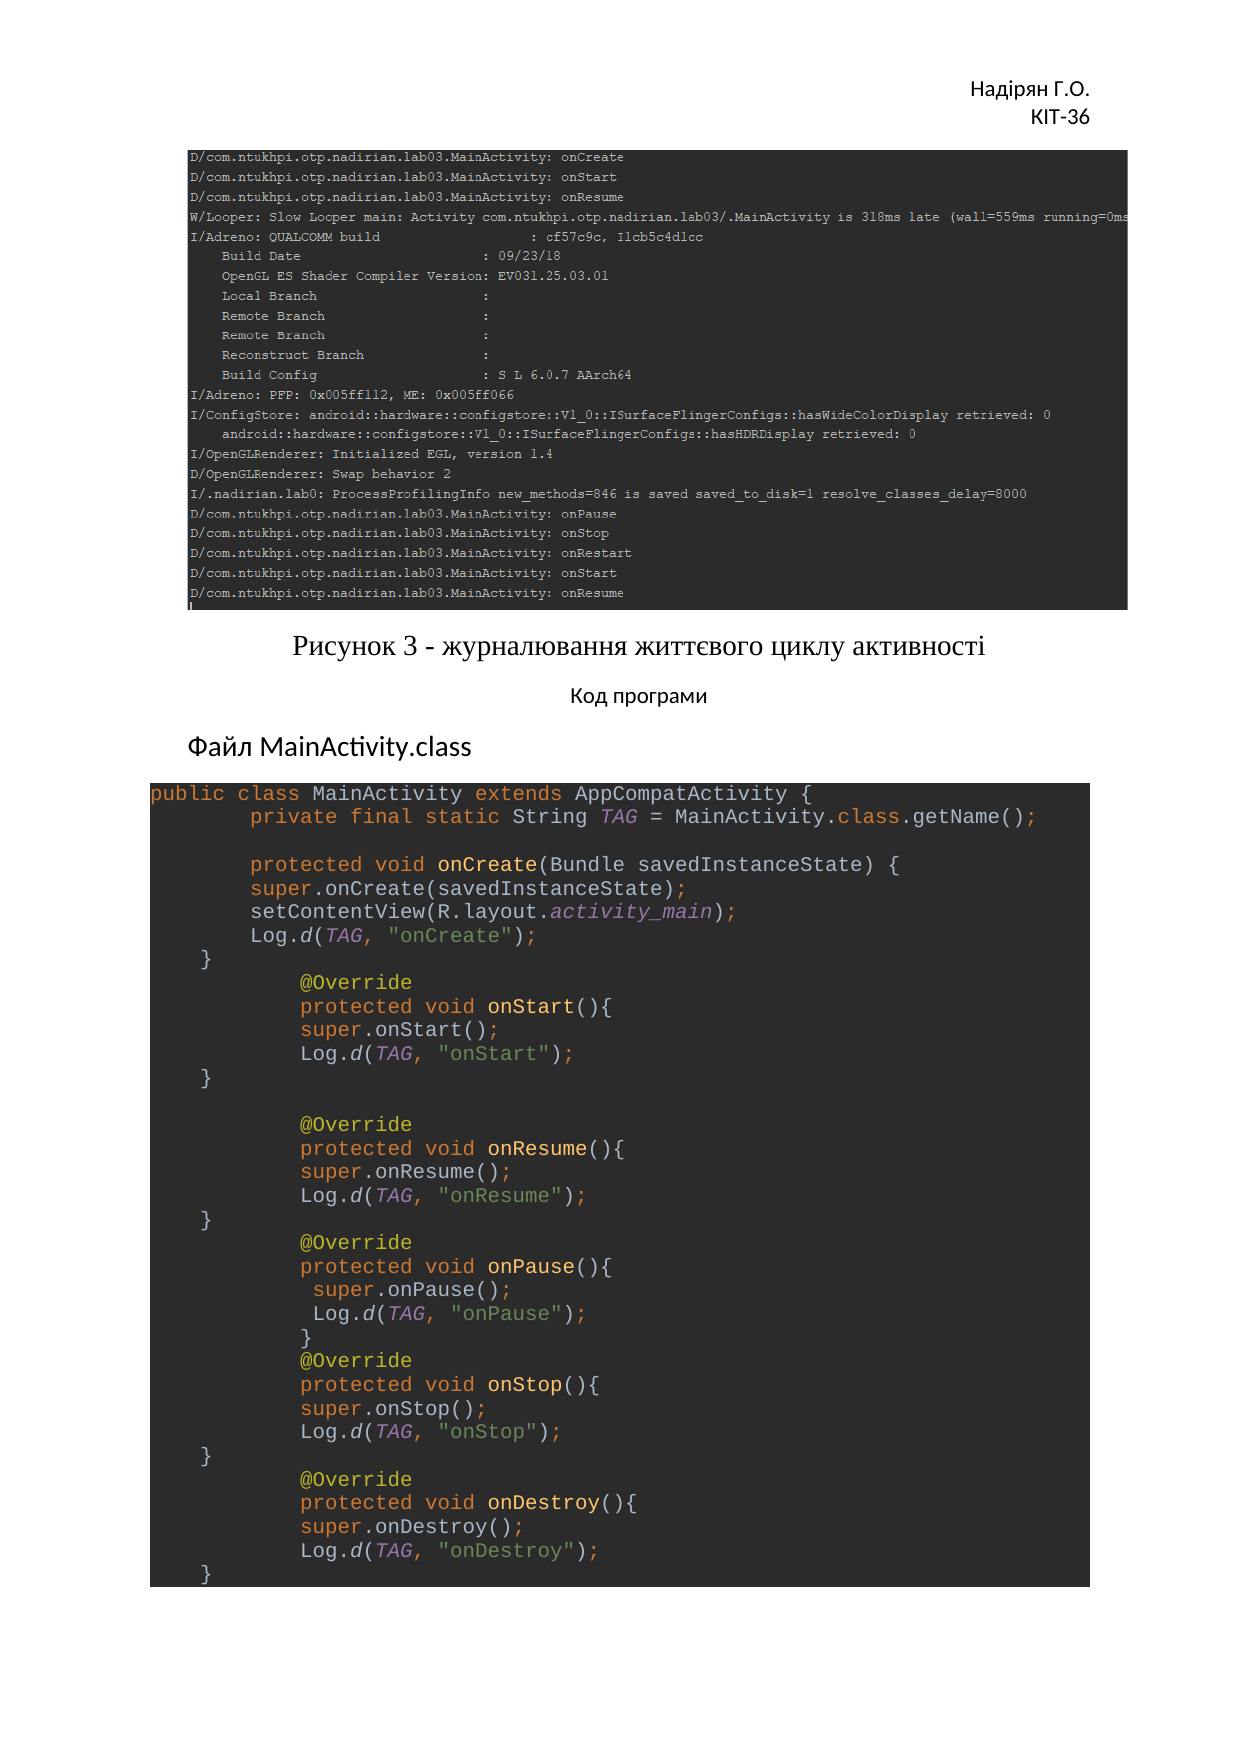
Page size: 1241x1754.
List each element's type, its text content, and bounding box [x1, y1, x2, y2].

text Файл MainActivity.class [187, 728, 1090, 763]
text Рисунок 3 - журналювання життєвого циклу активності [187, 628, 1090, 662]
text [150, 783, 1090, 1587]
picture [187, 150, 1128, 610]
text Код програми [187, 681, 1090, 709]
